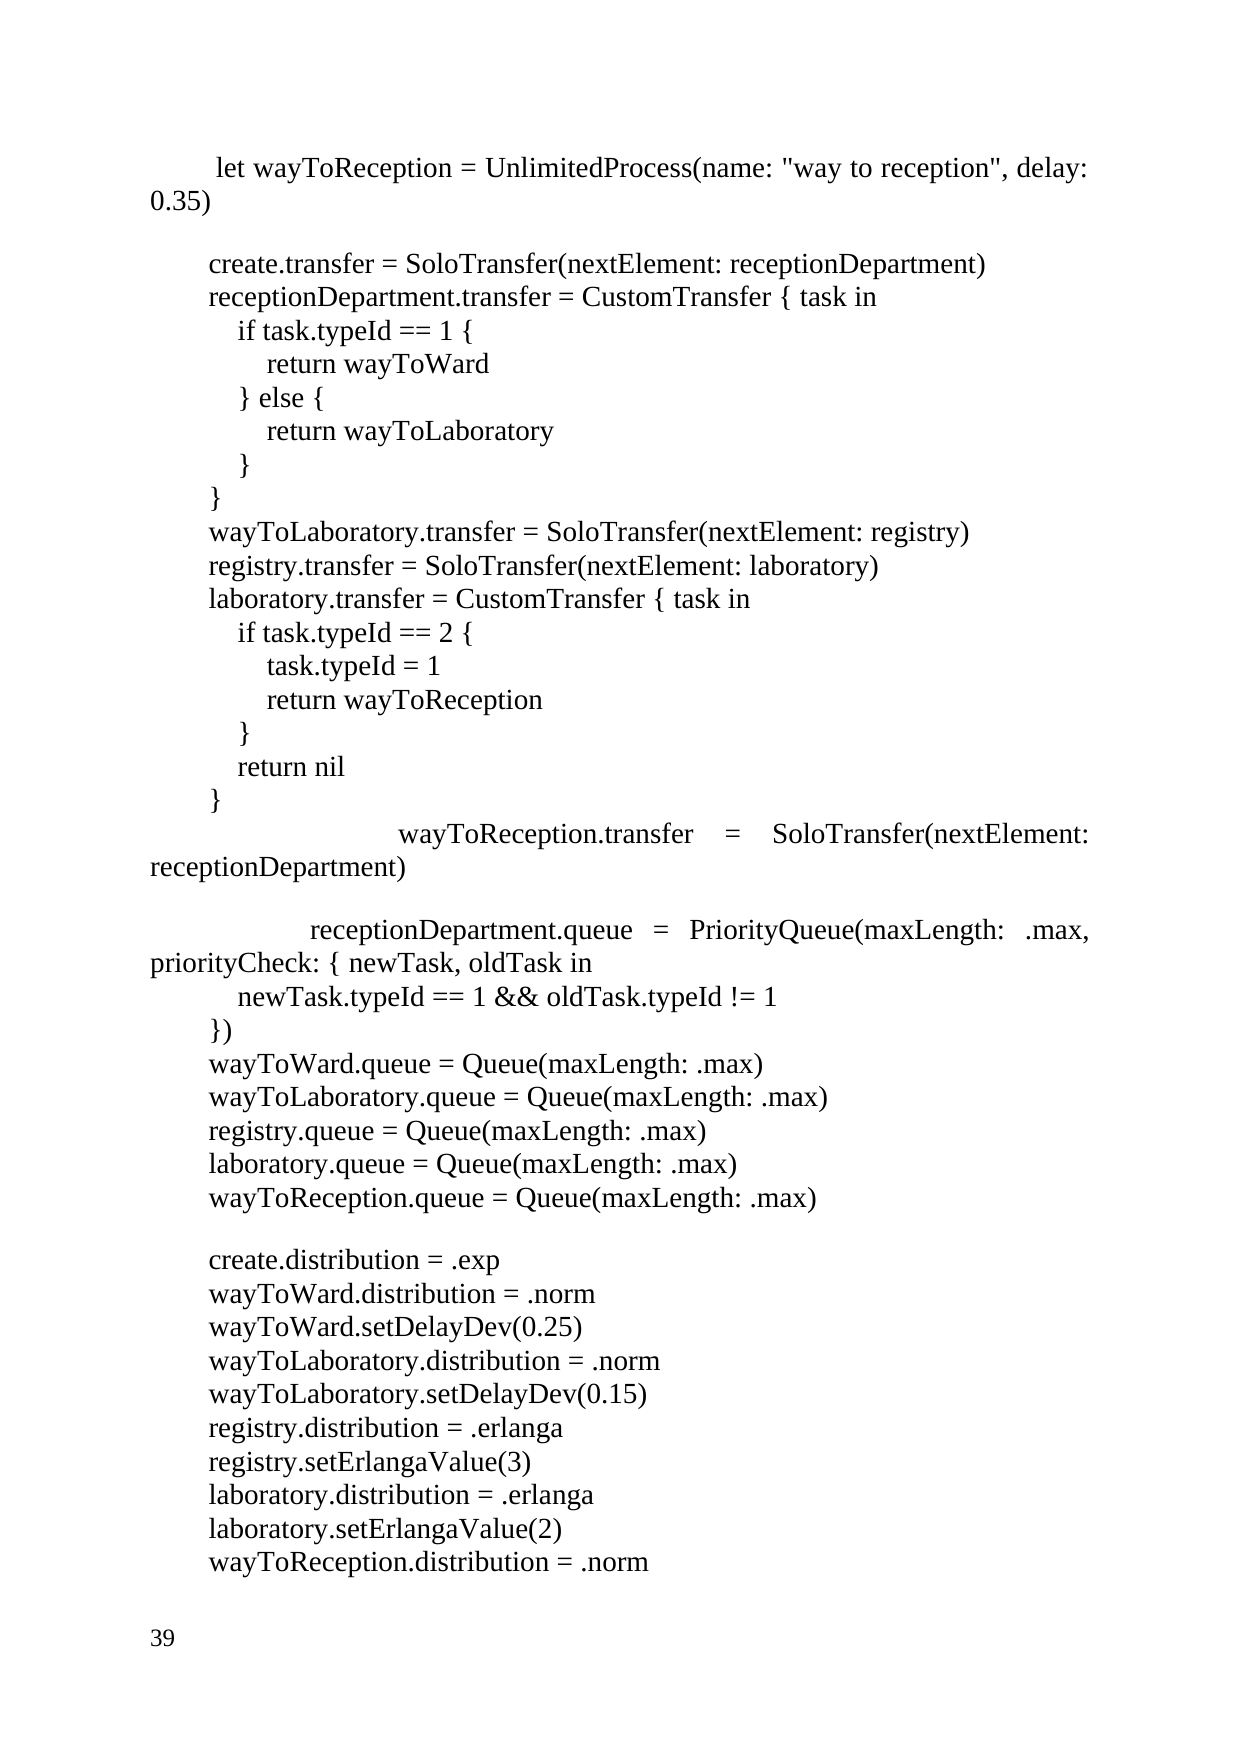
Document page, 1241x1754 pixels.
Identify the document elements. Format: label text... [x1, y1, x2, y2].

text if task.typeId == 2 { [150, 615, 1090, 648]
text laboratory.transfer = CustomTransfer { task in [150, 581, 1090, 615]
text registry.queue = Queue(maxLength: .max) [150, 1113, 1090, 1147]
text } else { [150, 380, 1090, 413]
text } [150, 447, 1090, 481]
text newTask.typeId == 1 && oldTask.typeId != 1 [150, 979, 1090, 1012]
text wayToWard.setDelayDev(0.25) [150, 1309, 1090, 1343]
text return nil [150, 749, 1090, 782]
text registry.distribution = .erlanga [150, 1410, 1090, 1444]
text } [150, 481, 1090, 514]
text } [150, 782, 1090, 816]
text registry.transfer = SoloTransfer(nextElement: laboratory) [150, 548, 1090, 581]
text wayToLaboratory.transfer = SoloTransfer(nextElement: registry) [150, 514, 1090, 548]
text return wayToWard [150, 346, 1090, 380]
text let wayToReception = UnlimitedProcess(name: "way to reception", delay: 0.35) [150, 150, 1090, 217]
text } [150, 715, 1090, 749]
text laboratory.distribution = .erlanga [150, 1477, 1090, 1511]
text task.typeId = 1 [150, 648, 1090, 682]
text create.distribution = .exp [150, 1242, 1090, 1276]
text create.transfer = SoloTransfer(nextElement: receptionDepartment) [150, 246, 1090, 279]
text wayToWard.queue = Queue(maxLength: .max) [150, 1046, 1090, 1079]
text return wayToLaboratory [150, 413, 1090, 447]
text receptionDepartment.queue = PriorityQueue(maxLength: .max, priorityCheck: { newTask, oldTask in [150, 912, 1090, 979]
text wayToReception.distribution = .norm [150, 1544, 1090, 1578]
text }) [150, 1012, 1090, 1046]
text registry.setErlangaValue(3) [150, 1444, 1090, 1477]
text wayToLaboratory.setDelayDev(0.15) [150, 1377, 1090, 1410]
text laboratory.queue = Queue(maxLength: .max) [150, 1147, 1090, 1180]
text if task.typeId == 1 { [150, 313, 1090, 346]
text wayToLaboratory.distribution = .norm [150, 1343, 1090, 1377]
text laboratory.setErlangaValue(2) [150, 1511, 1090, 1544]
text wayToLaboratory.queue = Queue(maxLength: .max) [150, 1079, 1090, 1113]
text wayToReception.transfer = SoloTransfer(nextElement: receptionDepartment) [150, 816, 1090, 883]
text return wayToReception [150, 682, 1090, 715]
text wayToReception.queue = Queue(maxLength: .max) [150, 1180, 1090, 1214]
text wayToWard.distribution = .norm [150, 1276, 1090, 1309]
text receptionDepartment.transfer = CustomTransfer { task in [150, 279, 1090, 313]
